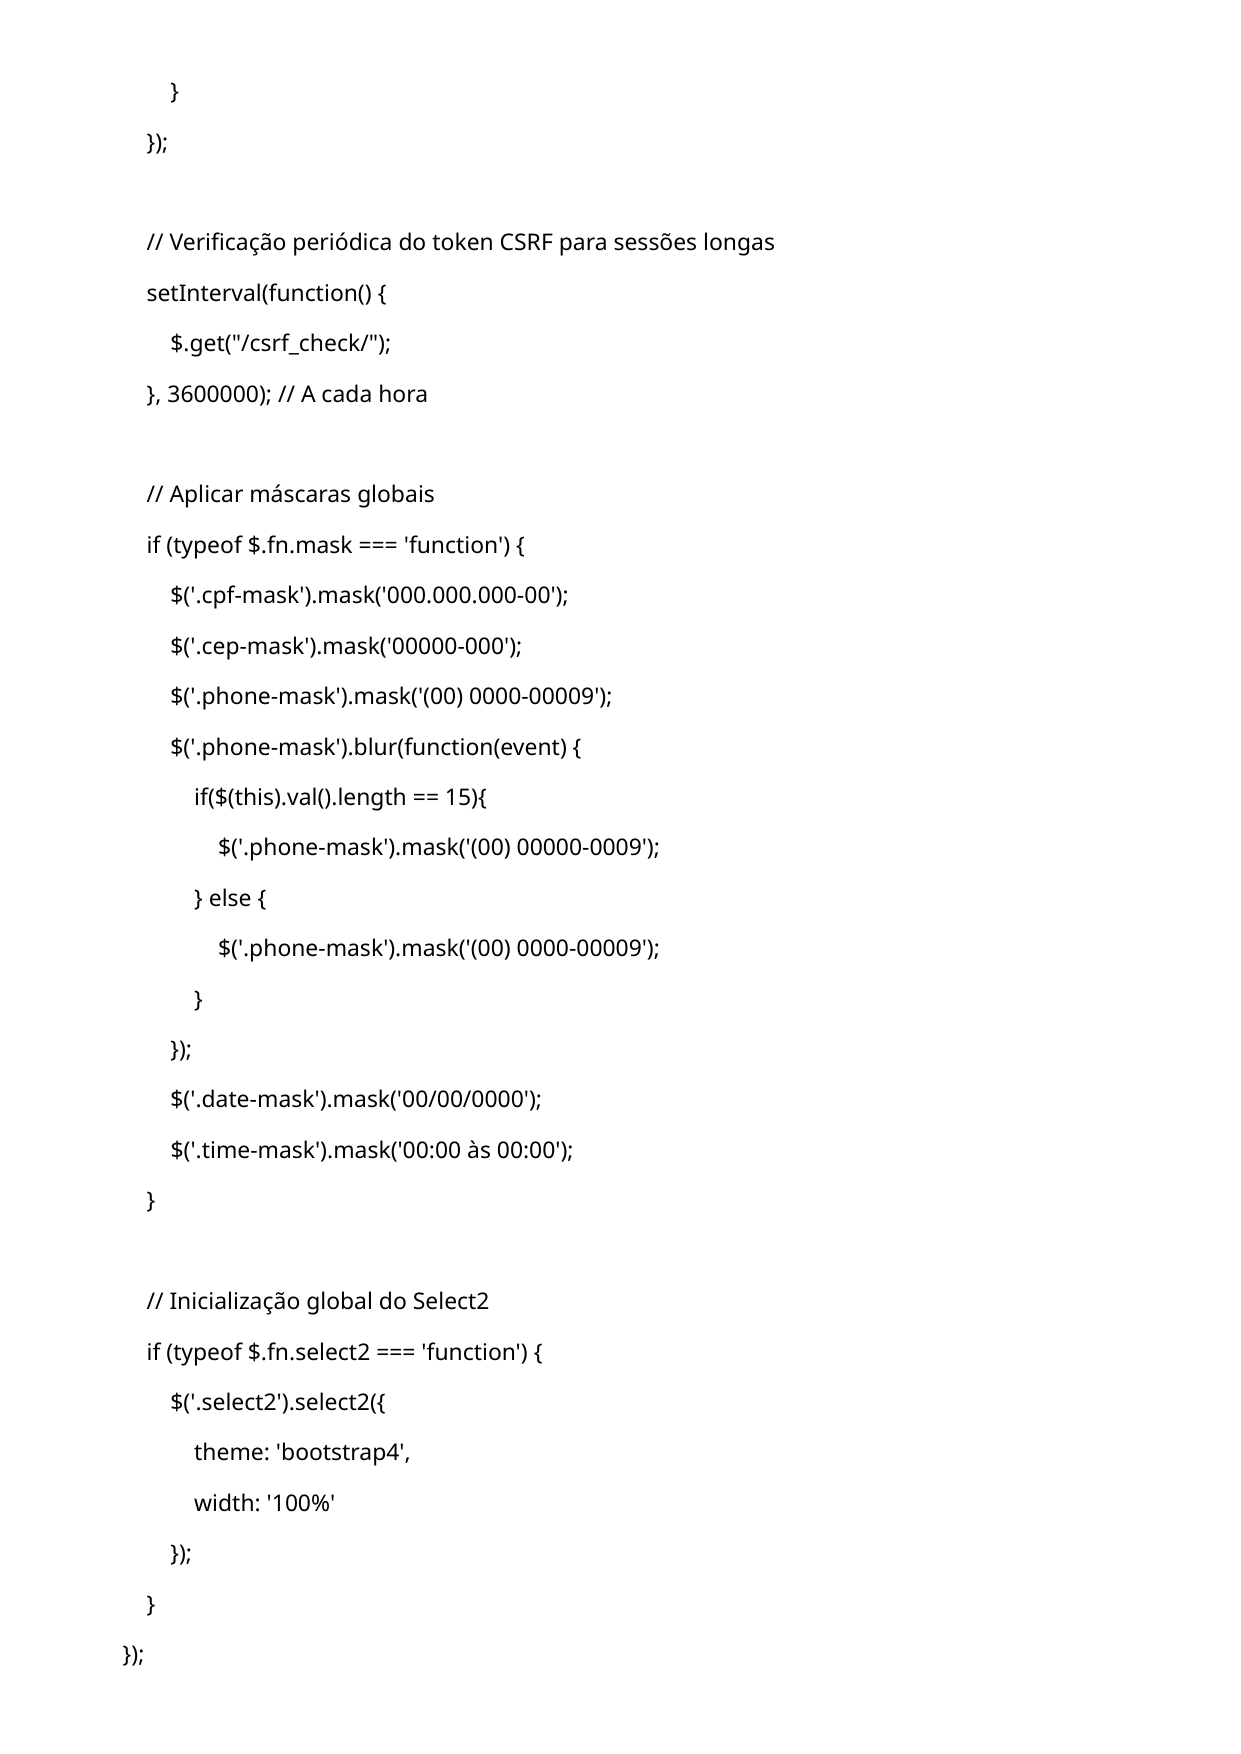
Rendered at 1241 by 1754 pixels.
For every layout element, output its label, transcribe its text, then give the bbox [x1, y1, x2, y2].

text $.get("/csrf_check/"); [75, 327, 1165, 358]
text if (typeof $.fn.mask === 'function') { [75, 529, 1165, 560]
text if($(this).val().length == 15){ [75, 781, 1165, 812]
text $('.cpf-mask').mask('000.000.000-00'); [75, 579, 1165, 610]
text }); [75, 1537, 1165, 1568]
text // Verificação periódica do token CSRF para sessões longas [75, 226, 1165, 257]
text } [75, 1184, 1165, 1215]
text setInterval(function() { [75, 277, 1165, 308]
text }); [75, 1033, 1165, 1064]
text $('.date-mask').mask('00/00/0000'); [75, 1083, 1165, 1114]
text $('.time-mask').mask('00:00 às 00:00'); [75, 1134, 1165, 1165]
text $('.phone-mask').mask('(00) 0000-00009'); [75, 680, 1165, 711]
text $('.phone-mask').mask('(00) 00000-0009'); [75, 831, 1165, 862]
text } [75, 75, 1165, 106]
text // Aplicar máscaras globais [75, 478, 1165, 509]
text $('.phone-mask').mask('(00) 0000-00009'); [75, 932, 1165, 963]
text }); [75, 1638, 1165, 1669]
text } [75, 982, 1165, 1014]
text theme: 'bootstrap4', [75, 1436, 1165, 1467]
text // Inicialização global do Select2 [75, 1285, 1165, 1316]
text $('.cep-mask').mask('00000-000'); [75, 629, 1165, 661]
text $('.phone-mask').blur(function(event) { [75, 730, 1165, 762]
text }, 3600000); // A cada hora [75, 377, 1165, 409]
text } else { [75, 882, 1165, 913]
text } [75, 1587, 1165, 1619]
text if (typeof $.fn.select2 === 'function') { [75, 1335, 1165, 1367]
text width: '100%' [75, 1487, 1165, 1518]
text }); [75, 125, 1165, 157]
text $('.select2').select2({ [75, 1386, 1165, 1417]
